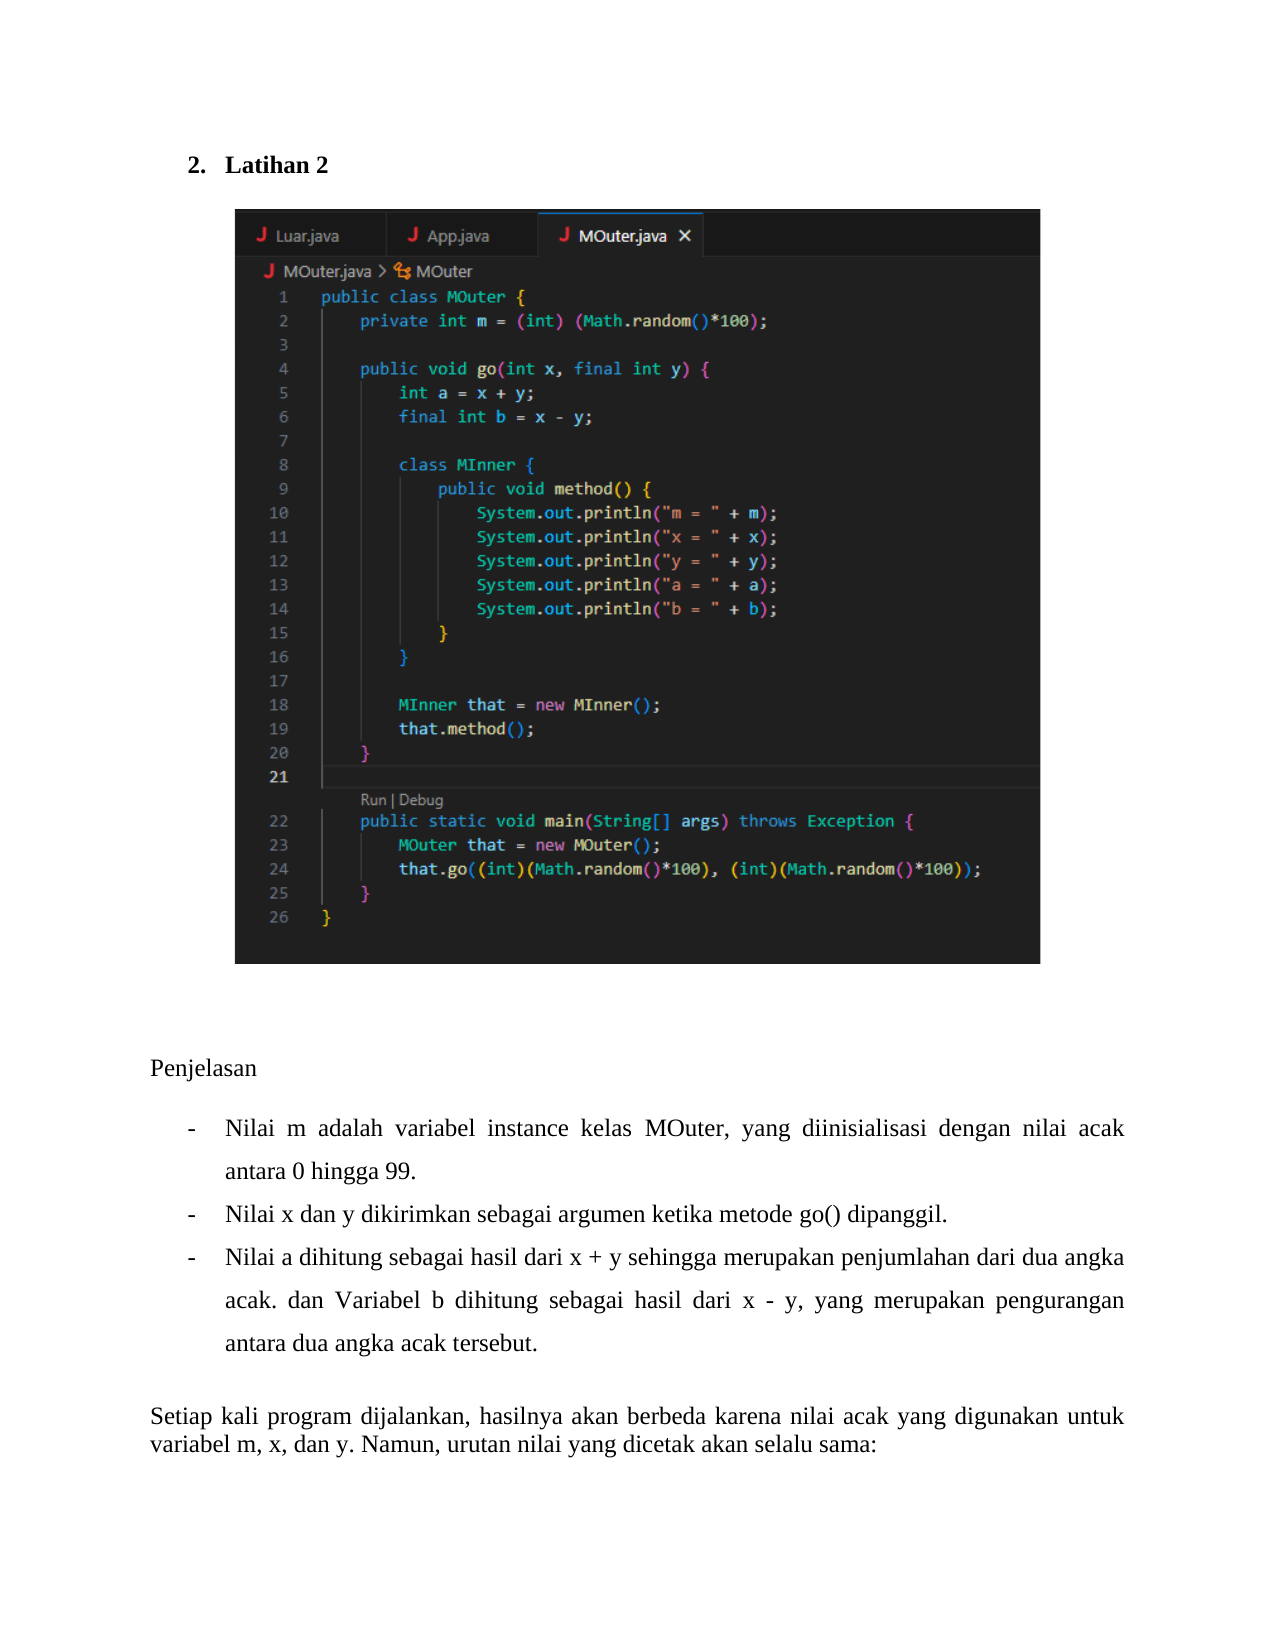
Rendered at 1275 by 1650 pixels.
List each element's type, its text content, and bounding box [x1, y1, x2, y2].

list Nilai x dan y dikirimkan sebagai argumen ketika metode go() dipanggil. [187, 1199, 1125, 1228]
list Nilai a dihitung sebagai hasil dari x + y sehingga merupakan penjumlahan dari dua angka acak. dan Variabel b dihitung sebagai hasil dari x - y, yang merupakan pengurangan antara dua angka acak tersebut. [187, 1242, 1125, 1357]
picture [234, 209, 1041, 964]
list Latihan 2 [187, 150, 1125, 179]
list Nilai m adalah variabel instance kelas MOuter, yang diinisialisasi dengan nilai acak antara 0 hingga 99. [187, 1113, 1125, 1185]
text Penjelasan [150, 1053, 1125, 1082]
text Setiap kali program dijalankan, hasilnya akan berbeda karena nilai acak yang digunakan untuk variabel m, x, dan y. Namun, urutan nilai yang dicetak akan selalu sama: [150, 1401, 1125, 1458]
